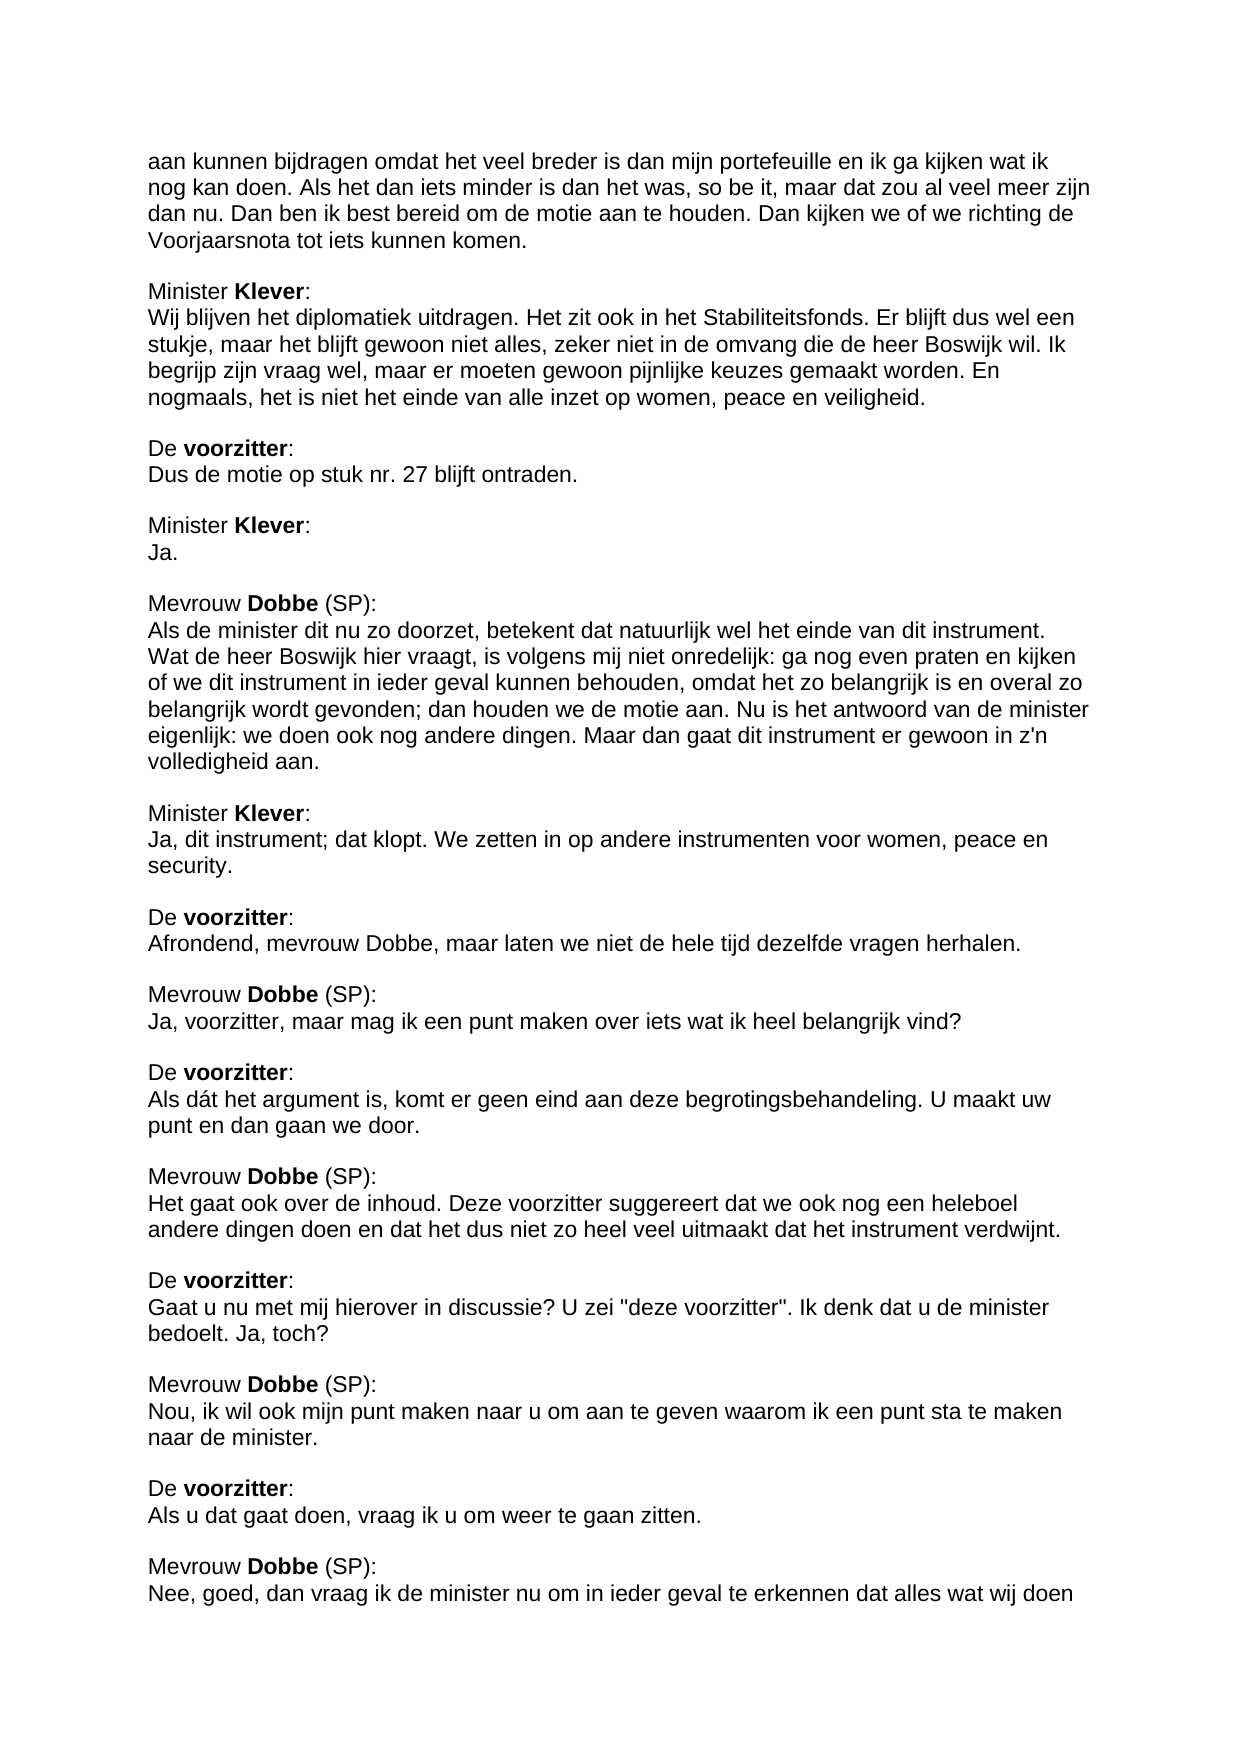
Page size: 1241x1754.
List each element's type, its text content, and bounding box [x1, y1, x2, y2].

text Minister Klever: Ja, dit instrument; dat klopt. We zetten in op andere instrumenten voor women, peace en security. [148, 800, 1093, 879]
text Mevrouw Dobbe (SP): Ja, voorzitter, maar mag ik een punt maken over iets wat ik heel belangrijk vind? [148, 981, 1093, 1034]
text De voorzitter: Dus de motie op stuk nr. 27 blijft ontraden. [148, 435, 1093, 487]
text De voorzitter: Gaat u nu met mij hierover in discussie? U zei "deze voorzitter". Ik denk dat u de minister bedoelt. Ja, toch? [148, 1267, 1093, 1346]
text De voorzitter: Afrondend, mevrouw Dobbe, maar laten we niet de hele tijd dezelfde vragen herhalen. [148, 904, 1093, 956]
text Minister Klever: Wij blijven het diplomatiek uitdragen. Het zit ook in het Stabiliteitsfonds. Er blijft dus wel een stukje, maar het blijft gewoon niet alles, zeker niet in de omvang die de heer Boswijk wil. Ik begrijp zijn vraag wel, maar er moeten gewoon pijnlijke keuzes gemaakt worden. En nogmaals, het is niet het einde van alle inzet op women, peace en veiligheid. [148, 278, 1093, 410]
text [148, 1553, 1093, 1606]
text De voorzitter: Als dát het argument is, komt er geen eind aan deze begrotingsbehandeling. U maakt uw punt en dan gaan we door. [148, 1059, 1093, 1138]
text De voorzitter: Als u dat gaat doen, vraag ik u om weer te gaan zitten. [148, 1475, 1093, 1528]
text Mevrouw Dobbe (SP): Als de minister dit nu zo doorzet, betekent dat natuurlijk wel het einde van dit instrument. Wat de heer Boswijk hier vraagt, is volgens mij niet onredelijk: ga nog even praten en kijken of we dit instrument in ieder geval kunnen behouden, omdat het zo belangrijk is en overal zo belangrijk wordt gevonden; dan houden we de motie aan. Nu is het antwoord van de minister eigenlijk: we doen ook nog andere dingen. Maar dan gaat dit instrument er gewoon in z'n volledigheid aan. [148, 590, 1093, 775]
text Mevrouw Dobbe (SP): Het gaat ook over de inhoud. Deze voorzitter suggereert dat we ook nog een heleboel andere dingen doen en dat het dus niet zo heel veel uitmaakt dat het instrument verdwijnt. [148, 1163, 1093, 1242]
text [148, 148, 1093, 253]
text Mevrouw Dobbe (SP): Nou, ik wil ook mijn punt maken naar u om aan te geven waarom ik een punt sta te maken naar de minister. [148, 1371, 1093, 1450]
text Minister Klever: Ja. [148, 512, 1093, 565]
